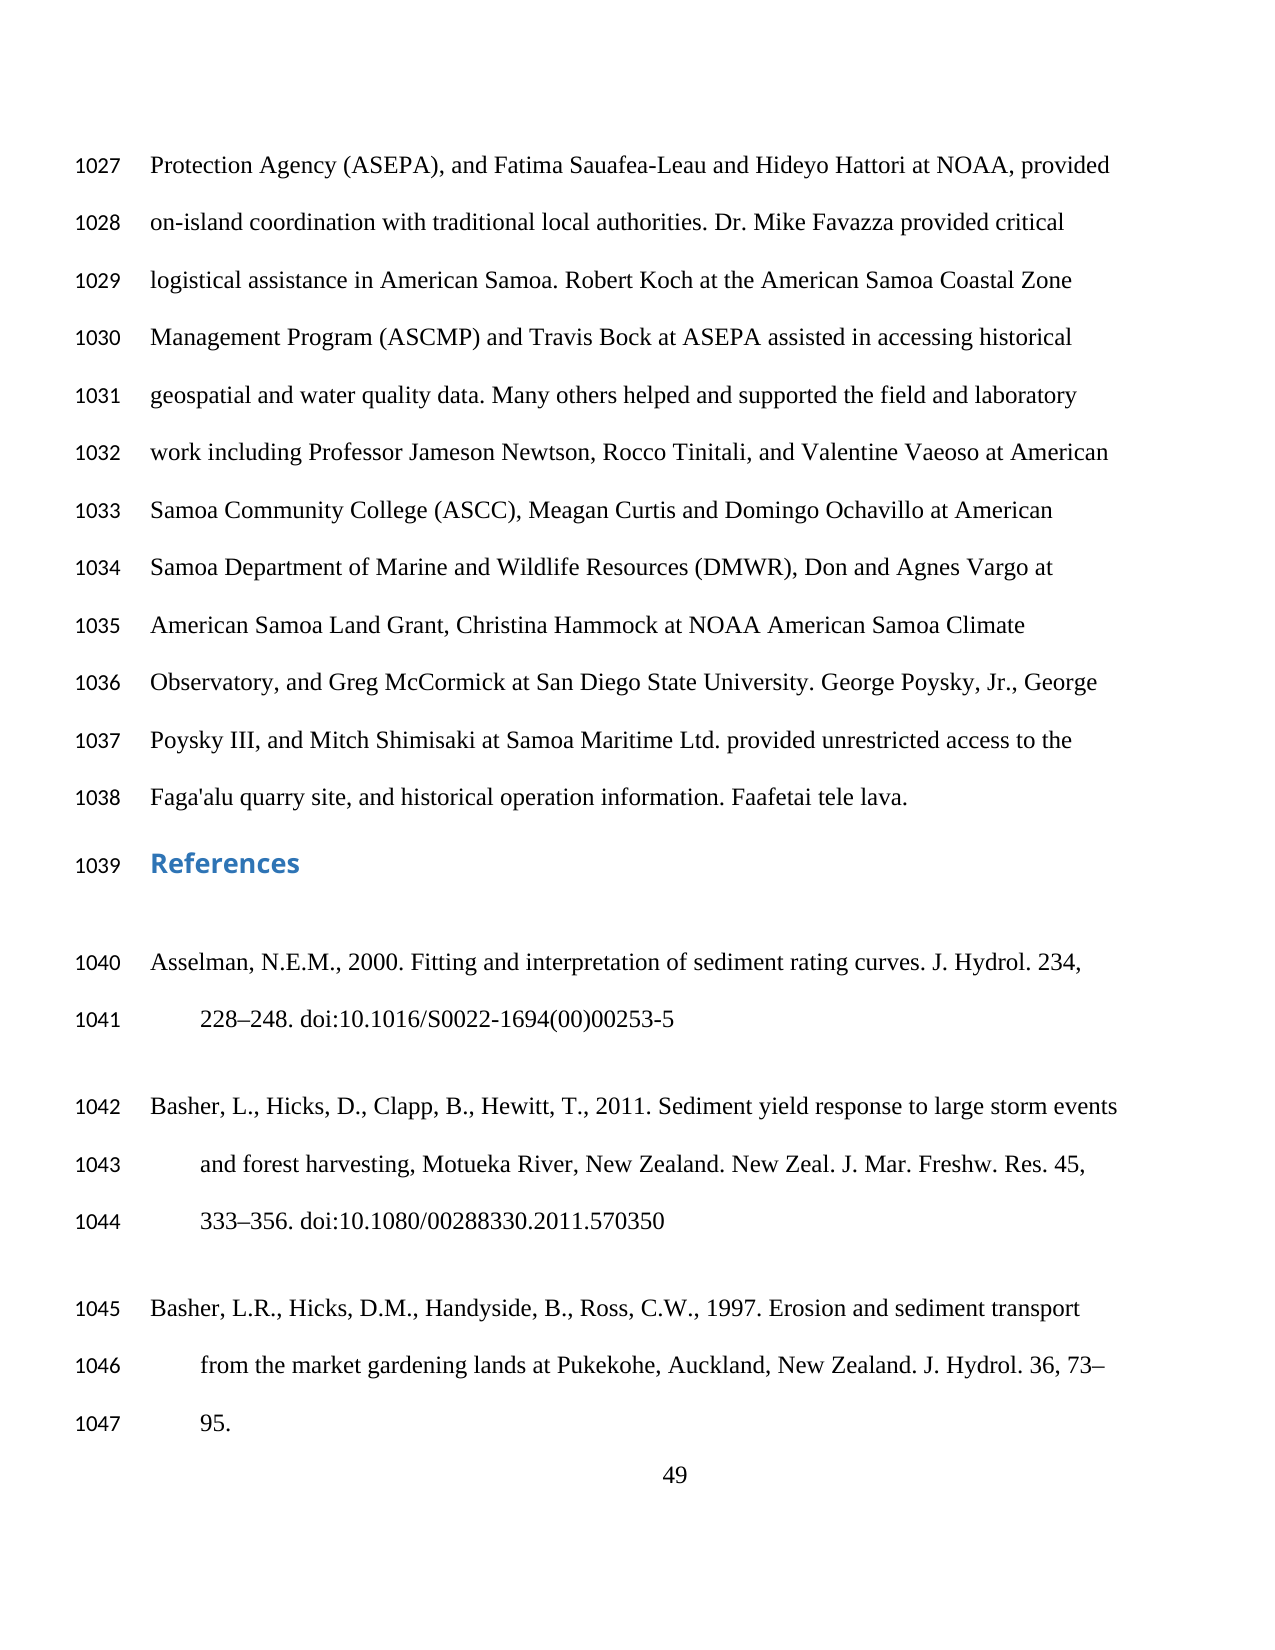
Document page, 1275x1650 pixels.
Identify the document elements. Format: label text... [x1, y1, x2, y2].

text Asselman, N.E.M., 2000. Fitting and interpretation of sediment rating curves. J. Hydrol. 234, 228–248. doi:10.1016/S0022-1694(00)00253-5 [150, 947, 1125, 1033]
subtitle References [150, 844, 1125, 881]
text Basher, L.R., Hicks, D.M., Handyside, B., Ross, C.W., 1997. Erosion and sediment transport from the market gardening lands at Pukekohe, Auckland, New Zealand. J. Hydrol. 36, 73–95. [150, 1293, 1125, 1437]
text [150, 150, 1125, 811]
text Basher, L., Hicks, D., Clapp, B., Hewitt, T., 2011. Sediment yield response to large storm events and forest harvesting, Motueka River, New Zealand. New Zeal. J. Mar. Freshw. Res. 45, 333–356. doi:10.1080/00288330.2011.570350 [150, 1091, 1125, 1235]
